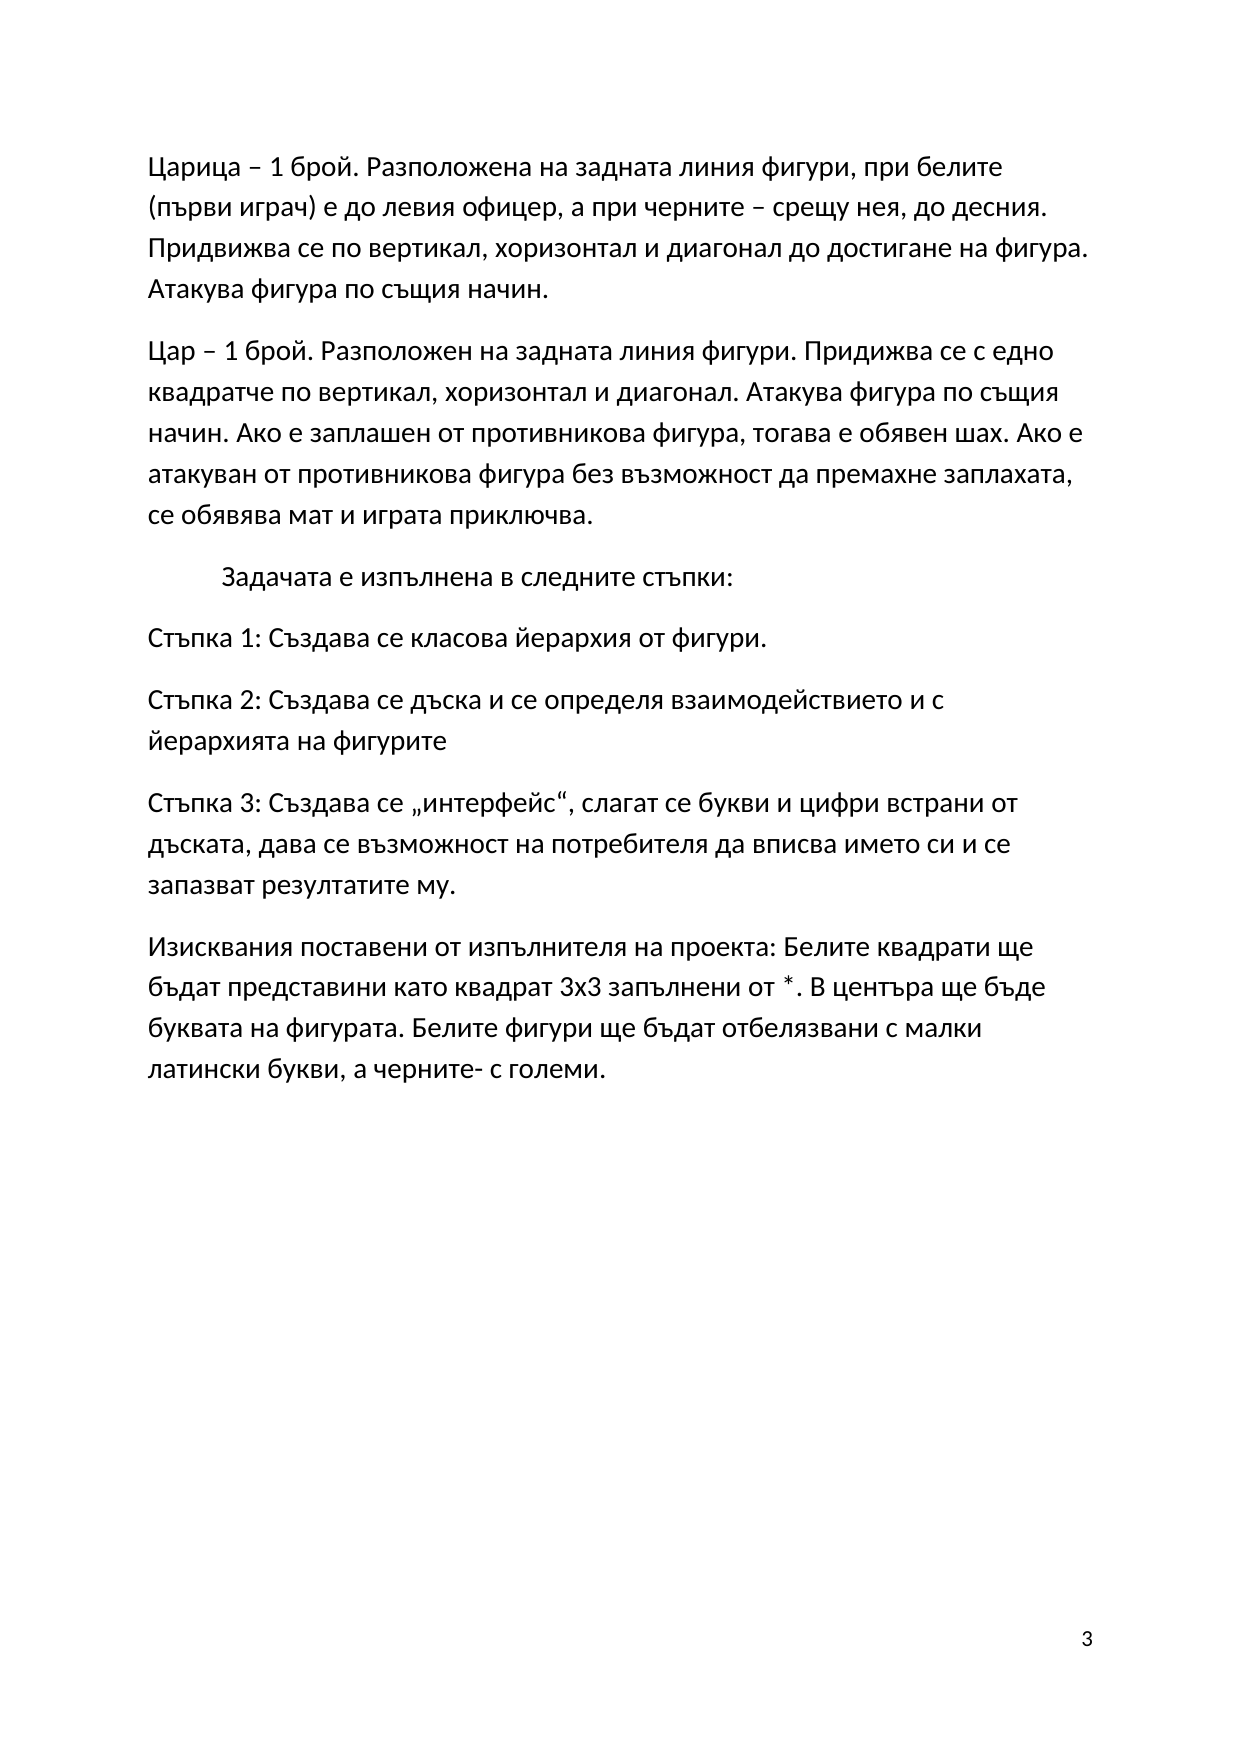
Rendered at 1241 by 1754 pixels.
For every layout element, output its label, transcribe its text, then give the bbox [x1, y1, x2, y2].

text Стъпка 2: Създава се дъска и се определя взаимодействието и с йерархията на фигурите [148, 681, 1093, 758]
text Цар – 1 брой. Разположен на задната линия фигури. Придижва се с едно квадратче по вертикал, хоризонтал и диагонал. Атакува фигура по същия начин. Ако е заплашен от противникова фигура, тогава е обявен шах. Ако е атакуван от противникова фигура без възможност да премахне заплахата, се обявява мат и играта приключва. [148, 332, 1093, 532]
text Задачата е изпълнена в следните стъпки: [148, 558, 1093, 593]
text Стъпка 3: Създава се „интерфейс“, слагат се букви и цифри встрани от дъската, дава се възможност на потребителя да вписва името си и се запазват резултатите му. [148, 784, 1093, 901]
text Царица – 1 брой. Разположена на задната линия фигури, при белите (първи играч) е до левия офицер, а при черните – срещу нея, до десния. Придвижва се по вертикал, хоризонтал и диагонал до достигане на фигура. Атакува фигура по същия начин. [148, 148, 1093, 306]
text Стъпка 1: Създава се класова йерархия от фигури. [148, 619, 1093, 655]
text Изисквания поставени от изпълнителя на проекта: Белите квадрати ще бъдат представини като квадрат 3x3 запълнени от *. В центъра ще бъде буквата на фигурата. Белите фигури ще бъдат отбелязвани с малки латински букви, а черните- с големи. [148, 928, 1093, 1086]
